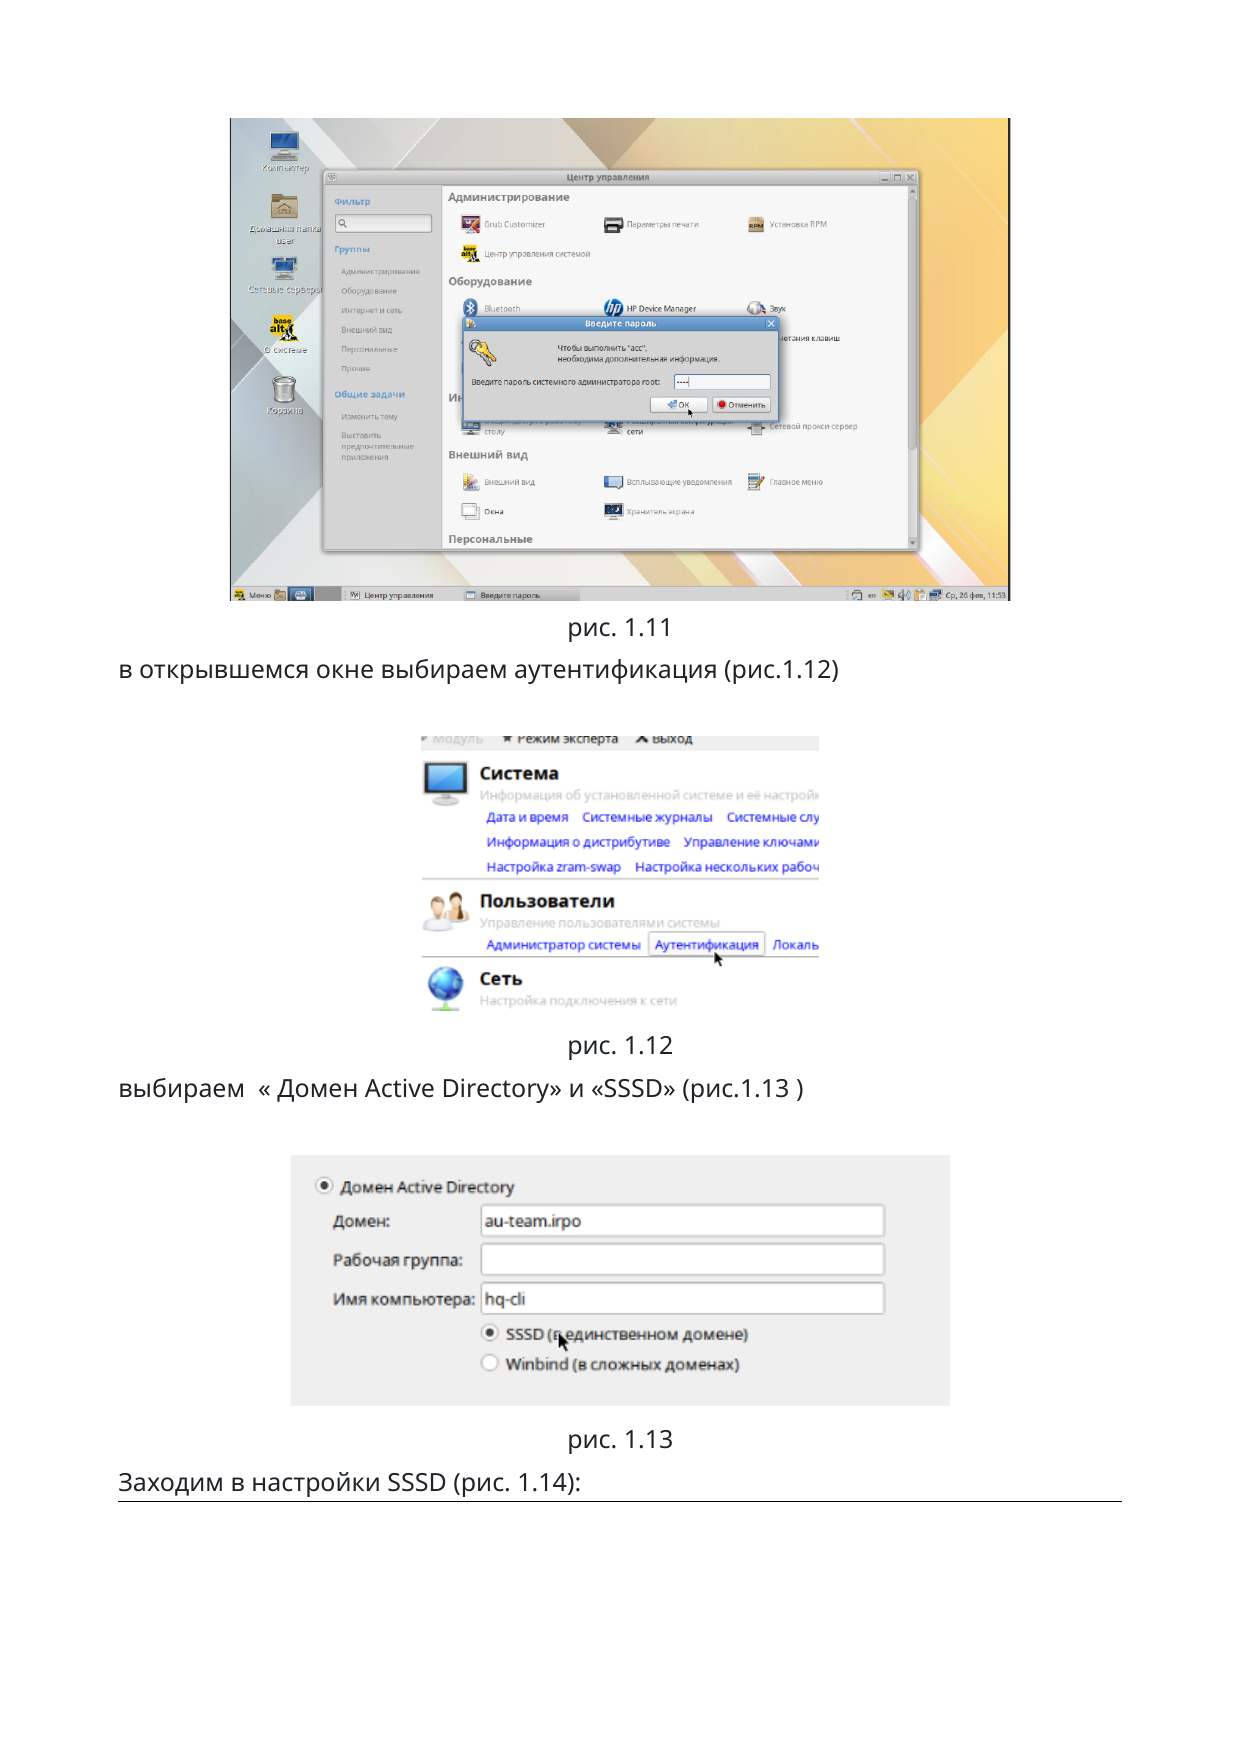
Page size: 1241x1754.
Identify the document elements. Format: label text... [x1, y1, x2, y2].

text в открывшемся окне выбираем аутентификация (рис.1.12) [118, 652, 1122, 686]
text Заходим в настройки SSSD (рис. 1.14): [118, 1464, 1122, 1501]
picture [290, 1155, 950, 1406]
picture [229, 118, 1011, 601]
text выбираем « Домен Active Directory» и «SSSD» (рис.1.13 ) [118, 1070, 1122, 1104]
picture [421, 736, 819, 1011]
